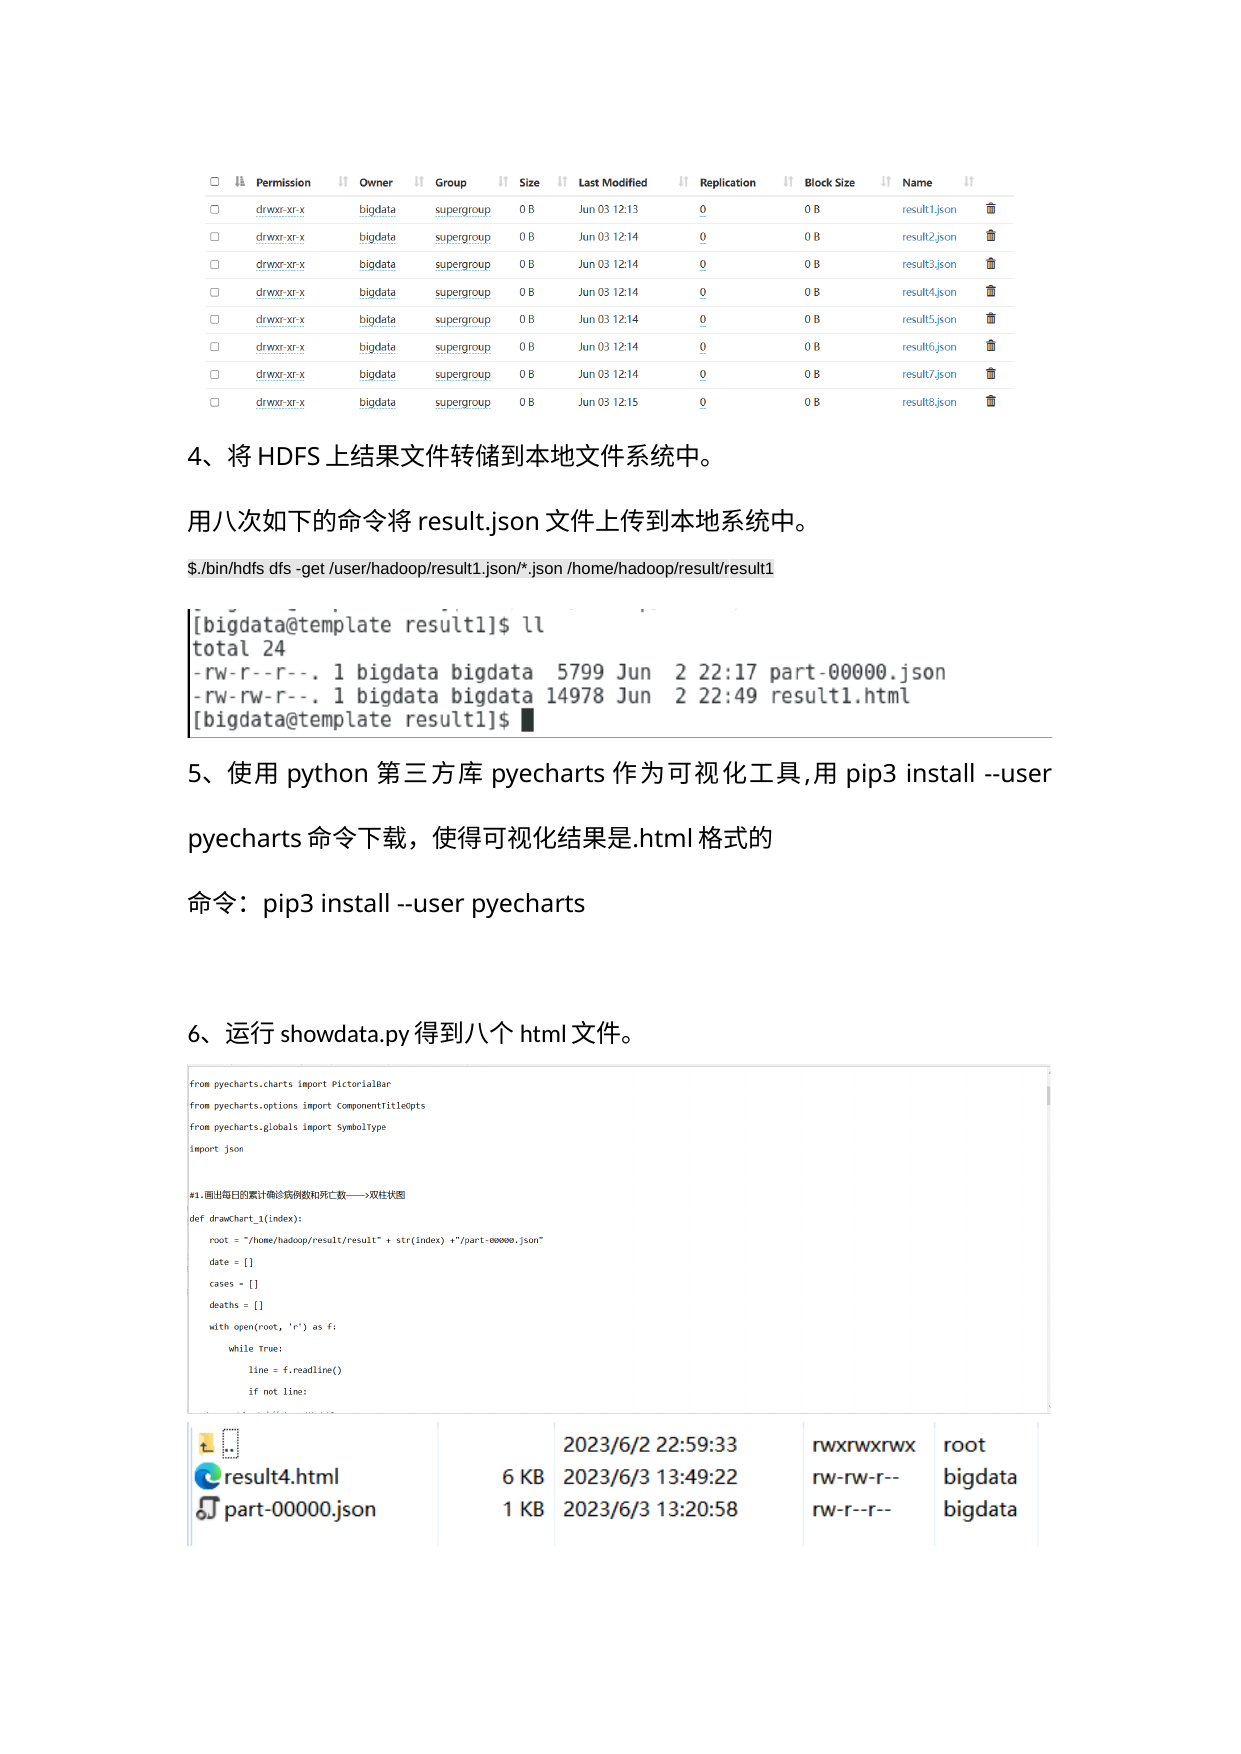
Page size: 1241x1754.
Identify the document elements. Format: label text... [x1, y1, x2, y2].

picture [187, 1064, 1051, 1414]
list 使用python第三方库pyecharts作为可视化工具,用pip3 install --user pyecharts命令下载，使得可视化结果是.html格式的 [187, 739, 1053, 869]
list 将HDFS上结果文件转储到本地文件系统中。 [187, 422, 1053, 487]
list $./bin/hdfs dfs -get /user/hadoop/result1.json/*.json /home/hadoop/result/result1 [187, 552, 1053, 584]
picture [187, 162, 1053, 418]
list 用八次如下的命令将result.json文件上传到本地系统中。 [187, 487, 1053, 552]
list 运行showdata.py得到八个html文件。 [187, 999, 1053, 1064]
picture [187, 1422, 1052, 1546]
picture [187, 609, 1053, 738]
list 命令：pip3 install --user pyecharts [187, 869, 1053, 934]
